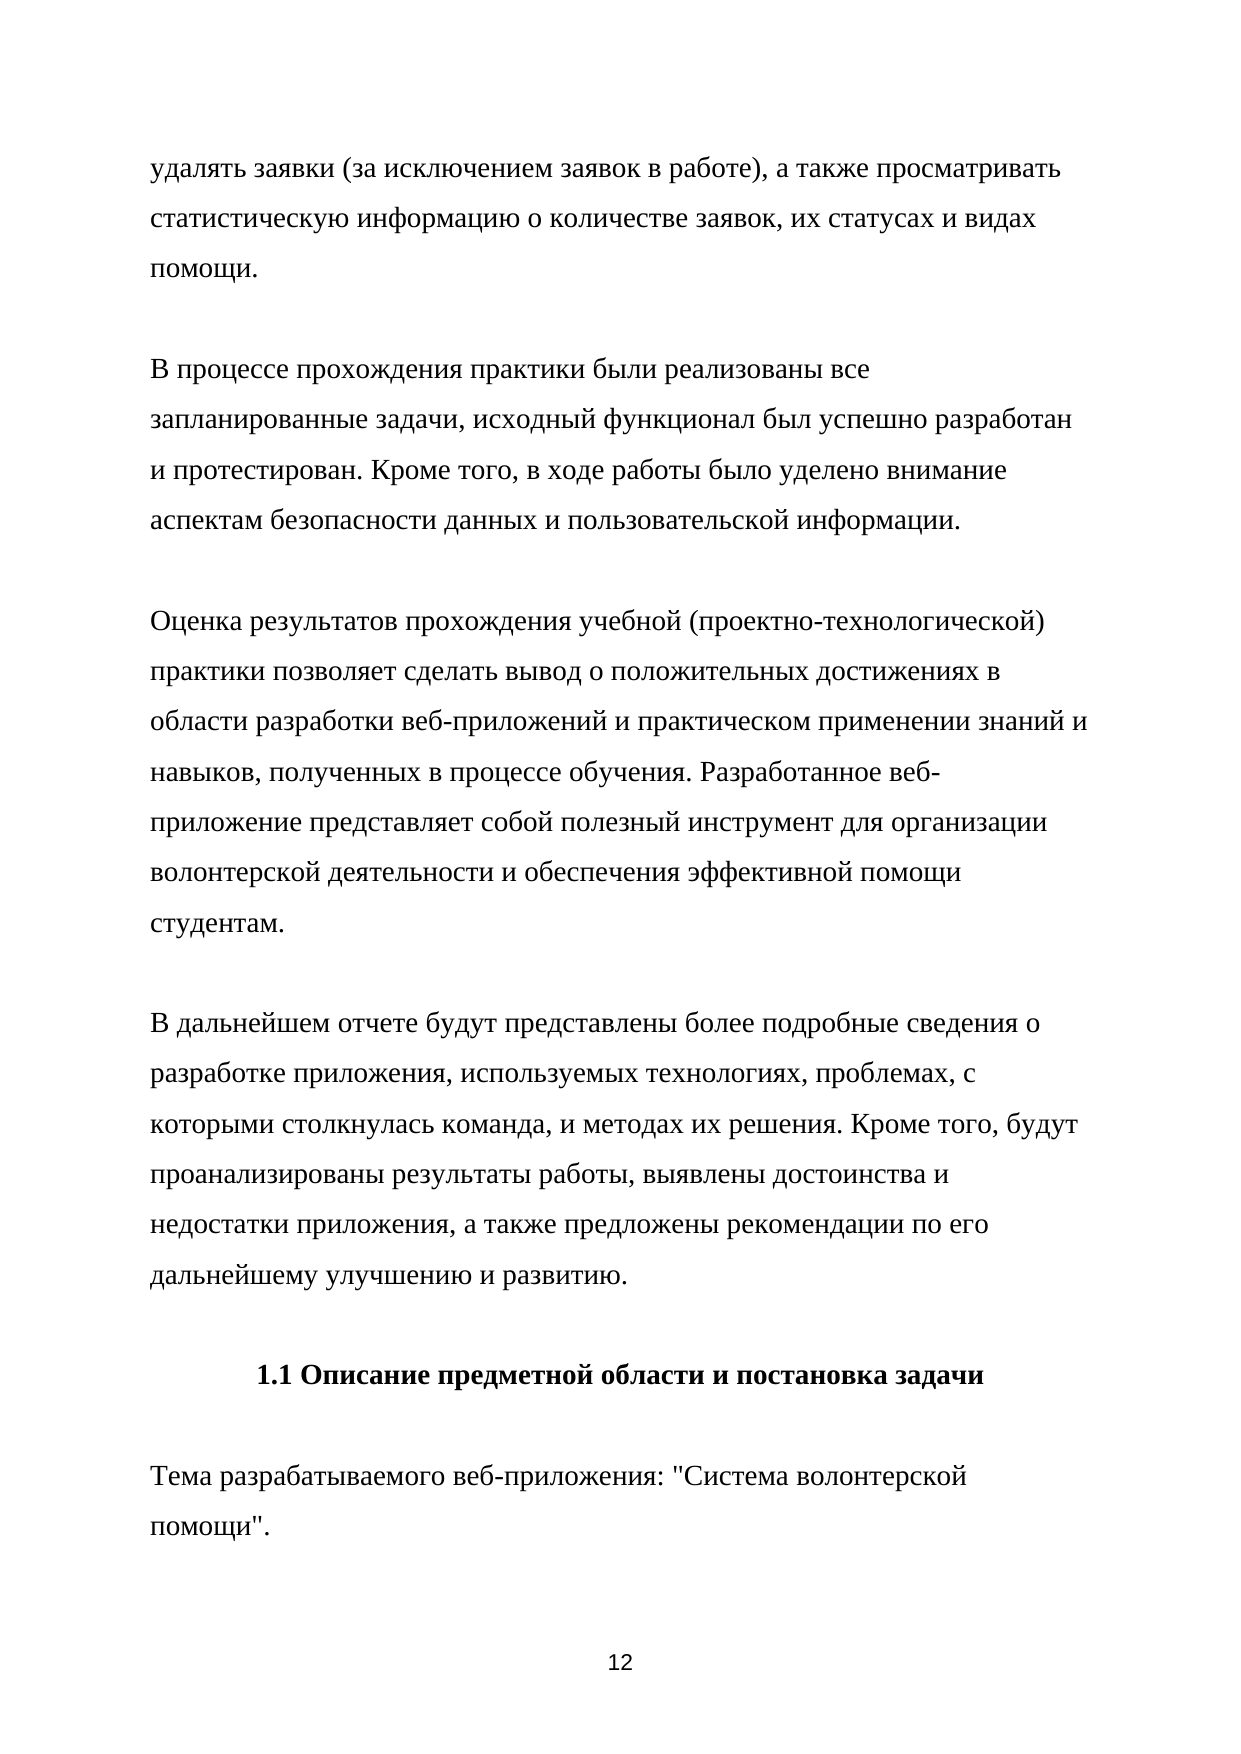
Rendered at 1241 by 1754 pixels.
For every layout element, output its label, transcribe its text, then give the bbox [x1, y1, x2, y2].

text В процессе прохождения практики были реализованы все запланированные задачи, исходный функционал был успешно разработан и протестирован. Кроме того, в ходе работы было уделено внимание аспектам безопасности данных и пользовательской информации. [150, 351, 1090, 536]
text Тема разрабатываемого веб-приложения: "Система волонтерской помощи". [150, 1458, 1090, 1542]
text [150, 150, 1090, 284]
text Оценка результатов прохождения учебной (проектно-технологической) практики позволяет сделать вывод о положительных достижениях в области разработки веб-приложений и практическом применении знаний и навыков, полученных в процессе обучения. Разработанное веб-приложение представляет собой полезный инструмент для организации волонтерской деятельности и обеспечения эффективной помощи студентам. [150, 603, 1090, 938]
subtitle 1.1 Описание предметной области и постановка задачи [150, 1357, 1090, 1391]
text В дальнейшем отчете будут представлены более подробные сведения о разработке приложения, используемых технологиях, проблемах, с которыми столкнулась команда, и методах их решения. Кроме того, будут проанализированы результаты работы, выявлены достоинства и недостатки приложения, а также предложены рекомендации по его дальнейшему улучшению и развитию. [150, 1005, 1090, 1290]
